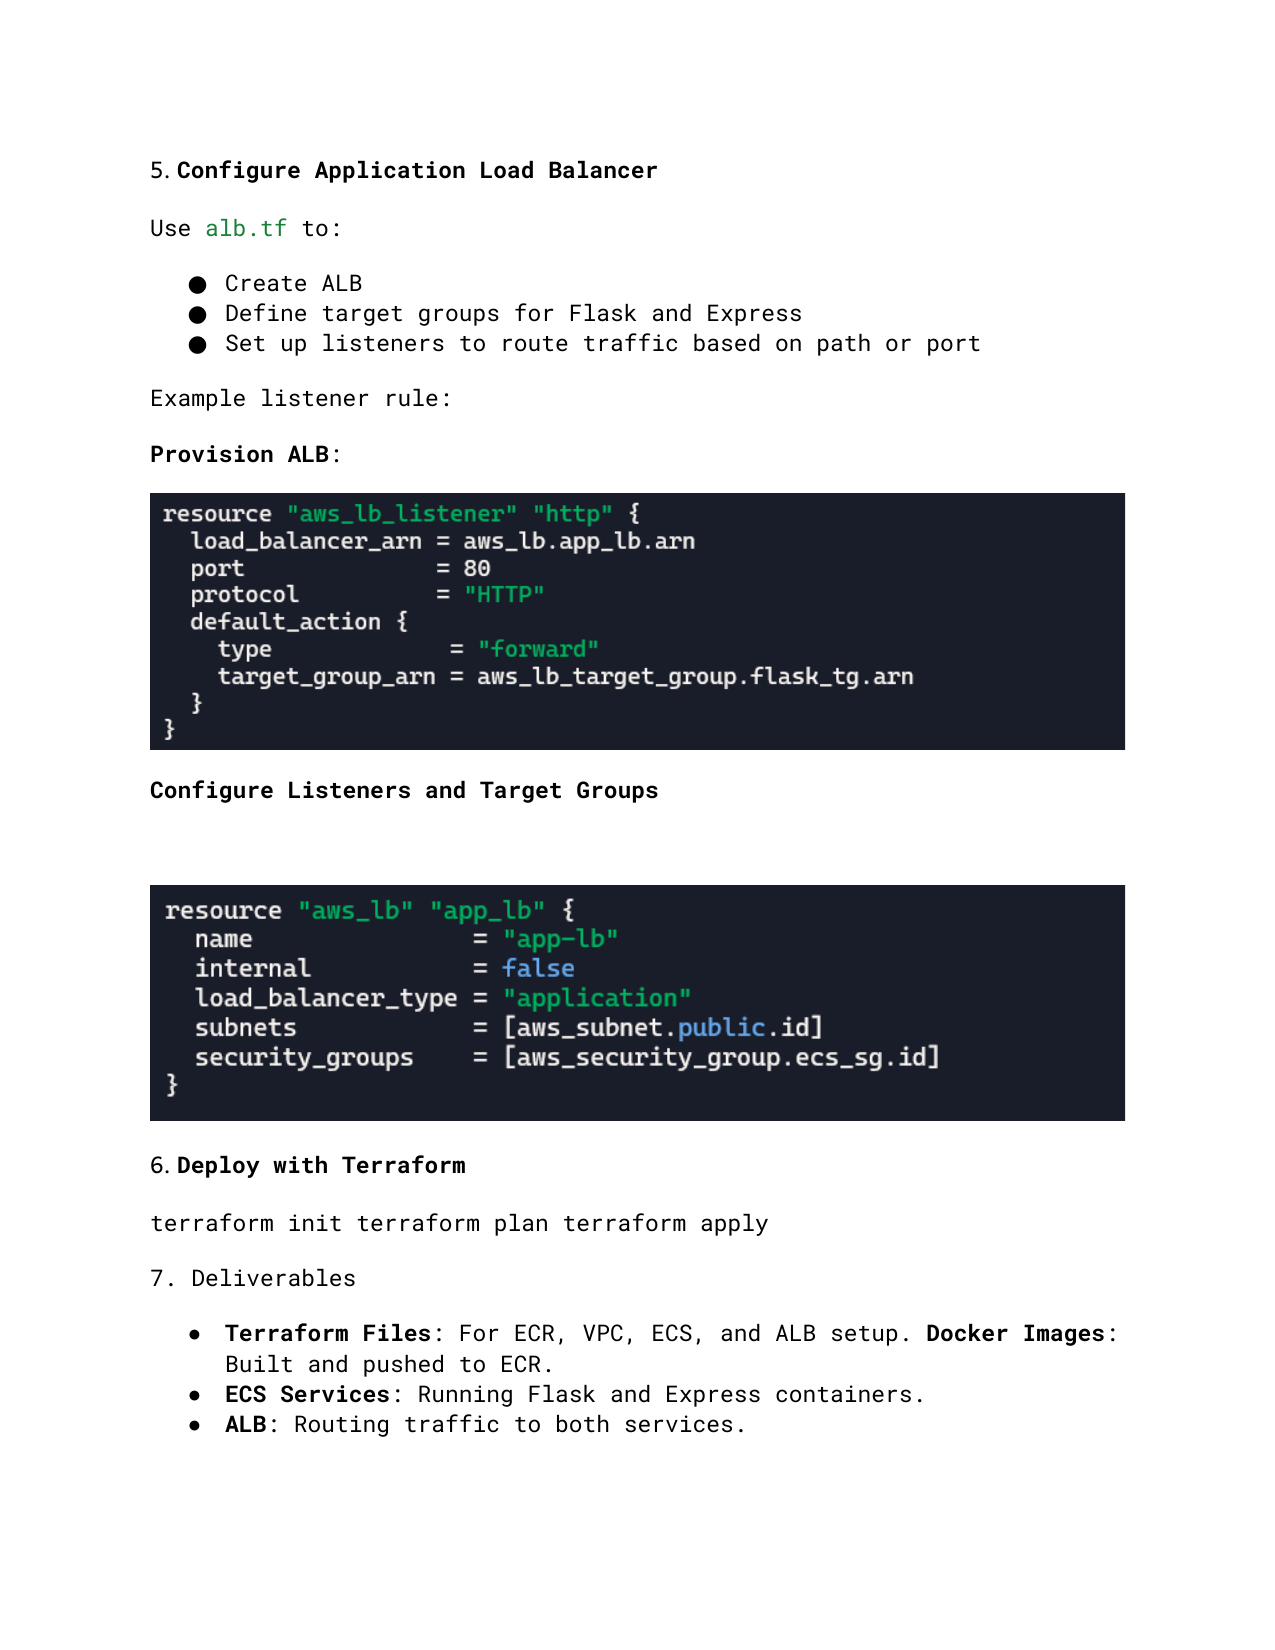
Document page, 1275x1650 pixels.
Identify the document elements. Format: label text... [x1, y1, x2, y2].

list ECS Services: Running Flask and Express containers. [187, 1378, 1125, 1408]
text Provision ALB: [150, 438, 1125, 468]
text Use alb.tf to: [150, 212, 1125, 242]
picture [150, 885, 1125, 1121]
list Terraform Files: For ECR, VPC, ECS, and ALB setup. Docker Images: Built and pushed to ECR. [187, 1318, 1125, 1378]
text terraform init terraform plan terraform apply [150, 1207, 1125, 1237]
list Set up listeners to route traffic based on path or port [187, 328, 1125, 358]
text 7. Deliverables [150, 1262, 1125, 1293]
text Configure Listeners and Target Groups [150, 774, 1125, 805]
text 6️. Deploy with Terraform [150, 1145, 1125, 1182]
list Create ALB [187, 267, 1125, 297]
text Example listener rule: [150, 383, 1125, 413]
list ALB: Routing traffic to both services. [187, 1408, 1125, 1438]
picture [150, 493, 1125, 750]
list Define target groups for Flask and Express [187, 297, 1125, 328]
text 5️. Configure Application Load Balancer [150, 150, 1125, 187]
